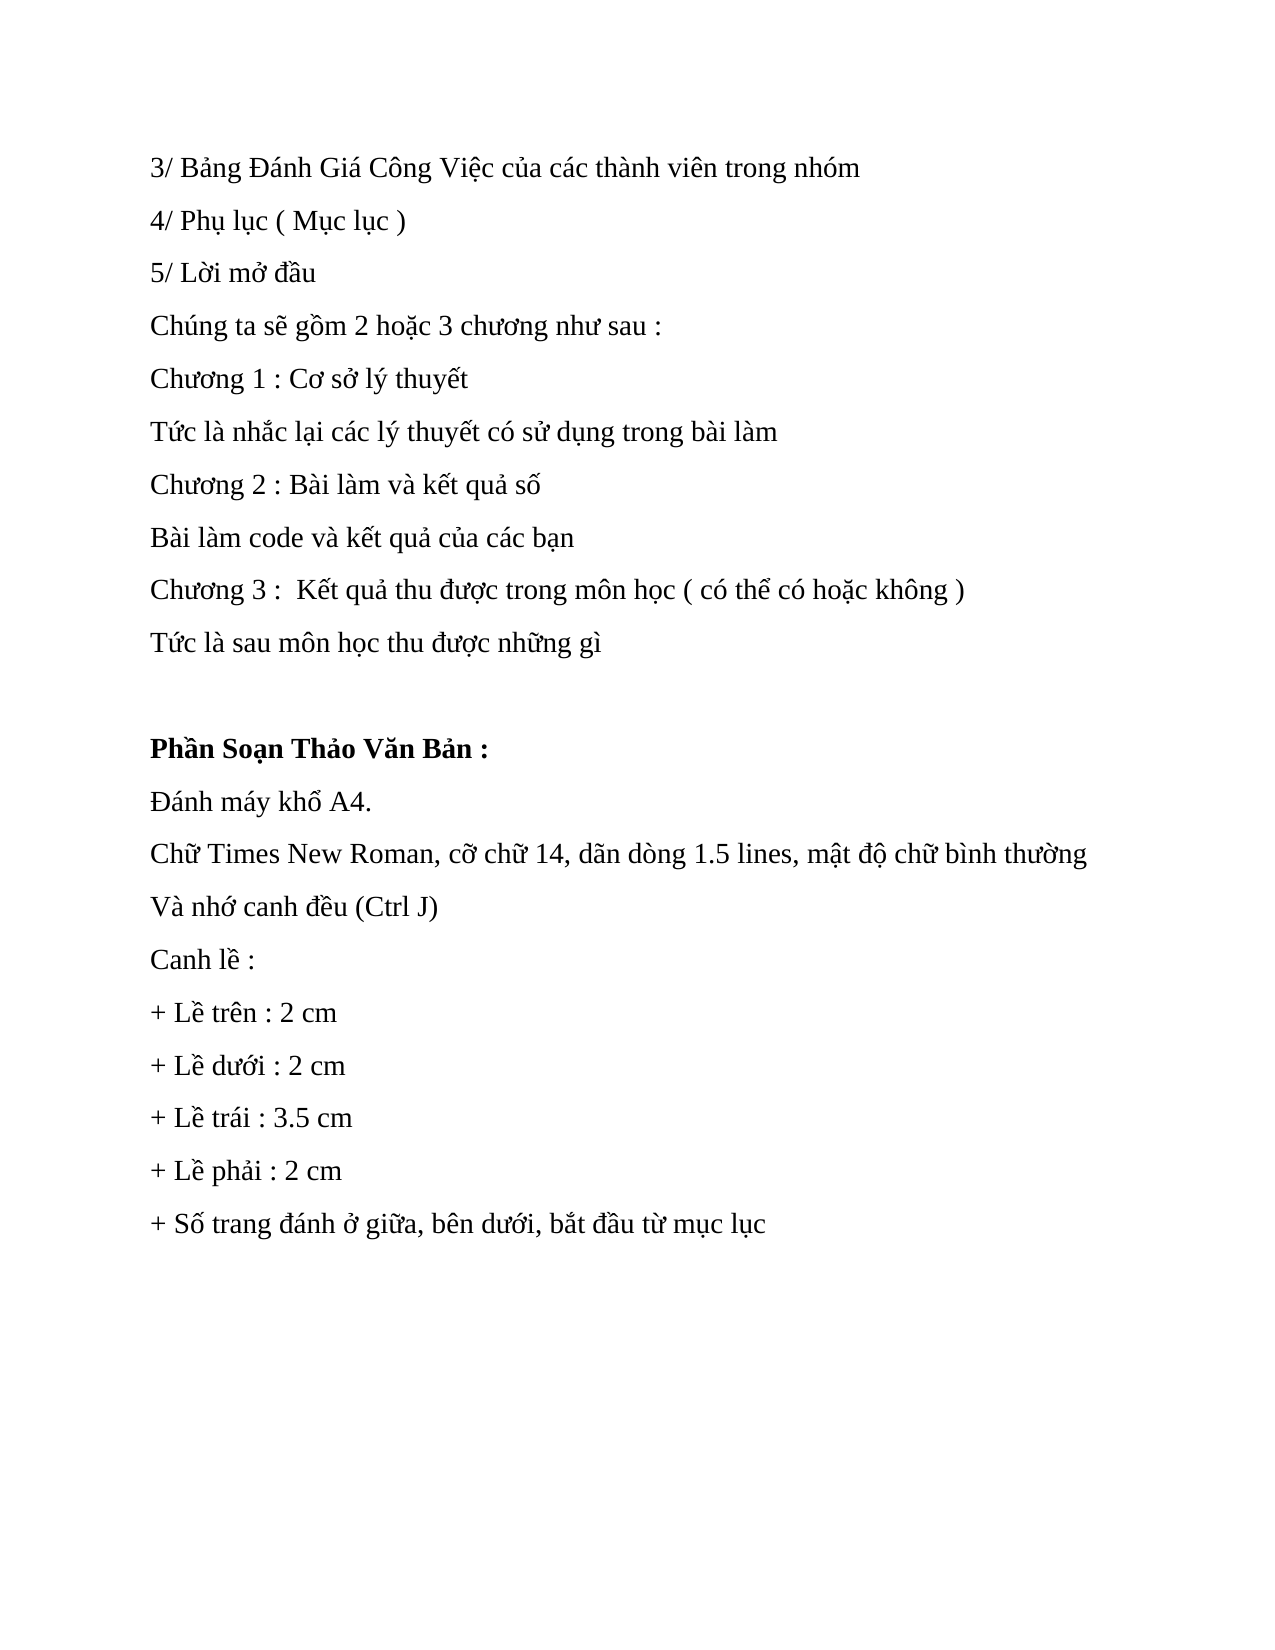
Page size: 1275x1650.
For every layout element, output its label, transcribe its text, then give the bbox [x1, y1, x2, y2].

text Chương 3 : Kết quả thu được trong môn học ( có thể có hoặc không ) [150, 572, 1125, 606]
text + Lề trên : 2 cm [150, 995, 1125, 1028]
text Canh lề : [150, 942, 1125, 976]
text + Lề trái : 3.5 cm [150, 1101, 1125, 1134]
text 3/ Bảng Đánh Giá Công Việc của các thành viên trong nhóm [150, 150, 1125, 183]
text Tức là nhắc lại các lý thuyết có sử dụng trong bài làm [150, 414, 1125, 448]
text Phần Soạn Thảo Văn Bản : [150, 731, 1125, 764]
text + Lề phải : 2 cm [150, 1153, 1125, 1187]
text Chương 2 : Bài làm và kết quả số [150, 467, 1125, 500]
text Chữ Times New Roman, cỡ chữ 14, dãn dòng 1.5 lines, mật độ chữ bình thường [150, 837, 1125, 870]
text Tức là sau môn học thu được những gì [150, 625, 1125, 659]
text 5/ Lời mở đầu [150, 256, 1125, 289]
text Bài làm code và kết quả của các bạn [150, 520, 1125, 553]
text + Lề dưới : 2 cm [150, 1048, 1125, 1081]
text Đánh máy khổ A4. [150, 784, 1125, 817]
text 4/ Phụ lục ( Mục lục ) [150, 203, 1125, 236]
text Và nhớ canh đều (Ctrl J) [150, 889, 1125, 923]
text Chương 1 : Cơ sở lý thuyết [150, 361, 1125, 395]
text Chúng ta sẽ gồm 2 hoặc 3 chương như sau : [150, 308, 1125, 342]
text + Số trang đánh ở giữa, bên dưới, bắt đầu từ mục lục [150, 1206, 1125, 1240]
